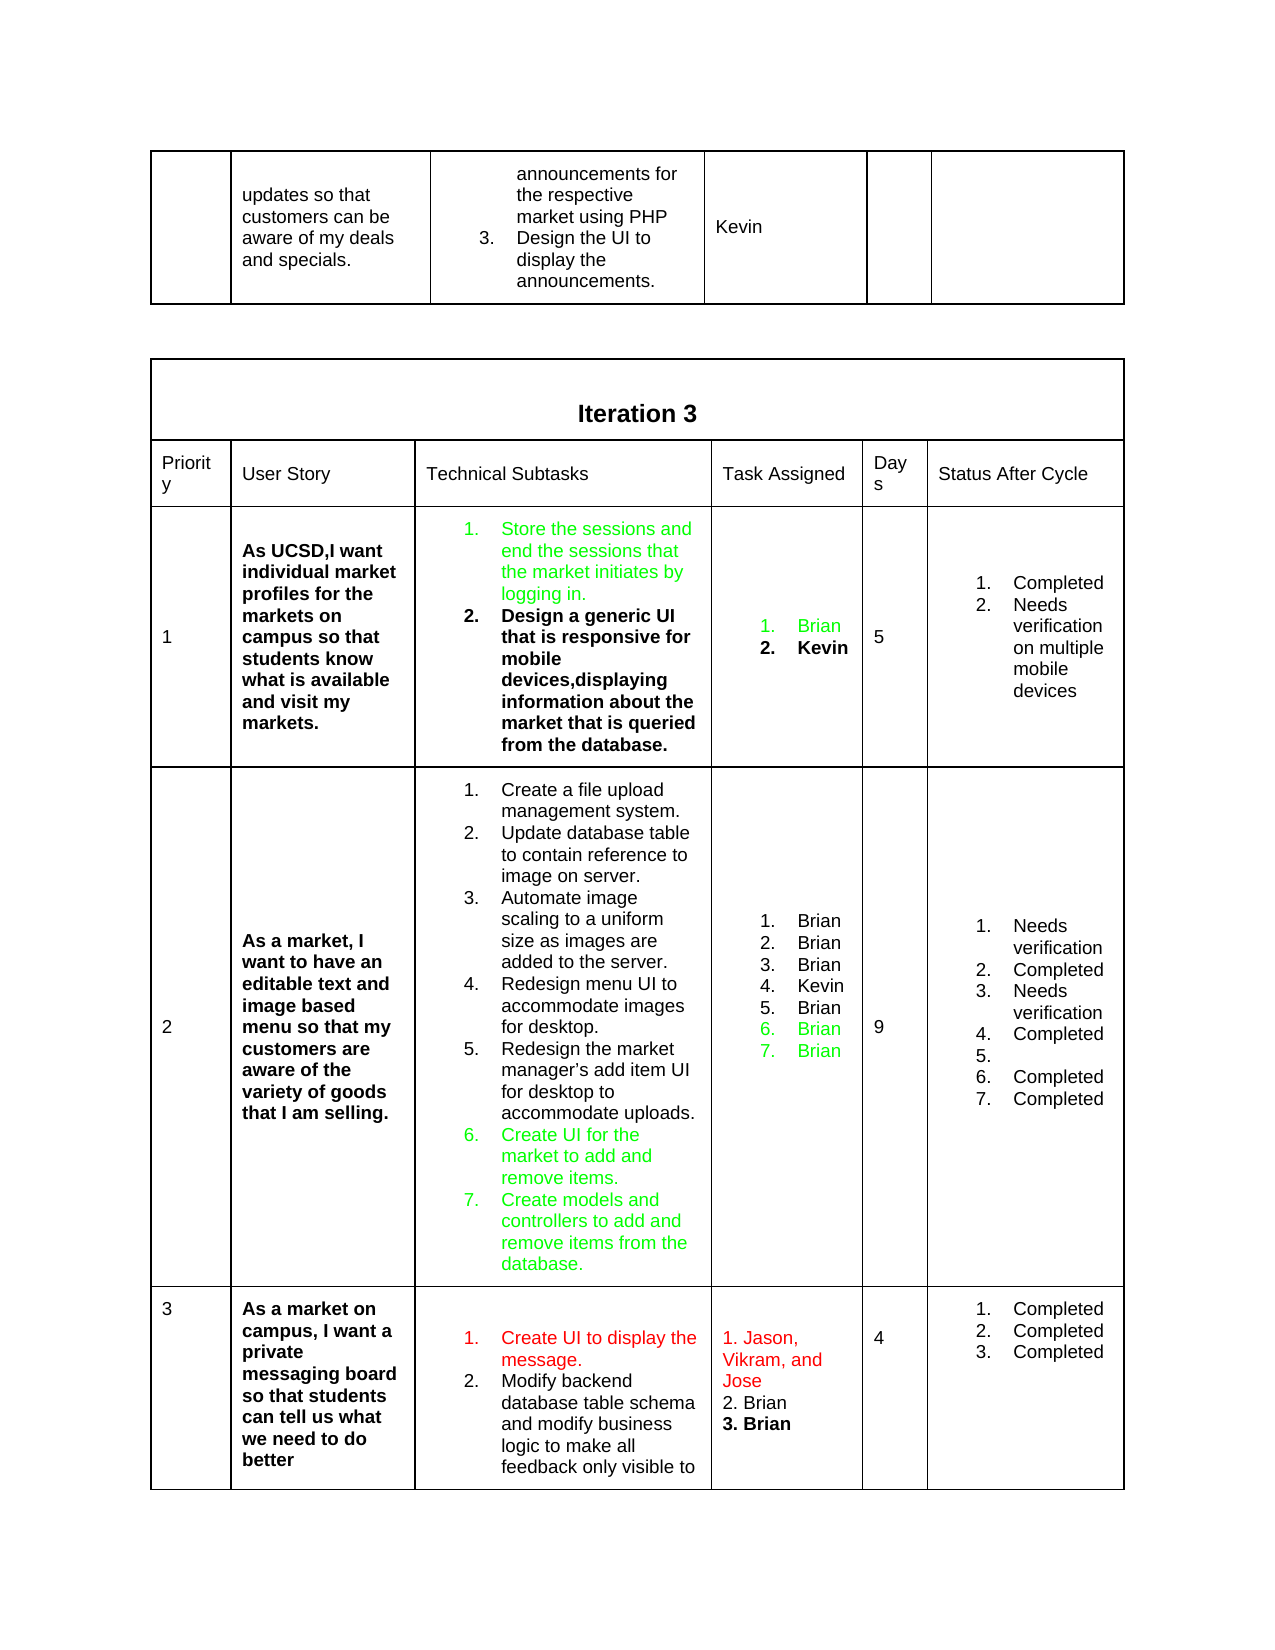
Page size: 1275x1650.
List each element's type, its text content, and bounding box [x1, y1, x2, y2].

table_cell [416, 1287, 711, 1489]
table_cell Priority [152, 441, 230, 506]
table_cell Days [863, 441, 927, 506]
table_header Iteration 3 [152, 360, 1123, 439]
table_cell 5 [863, 507, 927, 766]
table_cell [431, 152, 704, 303]
table_cell 4 [868, 152, 931, 303]
table_cell Brian Brian Brian Kevin Brian Brian Brian [712, 768, 862, 1286]
table_cell Technical Subtasks [416, 441, 711, 506]
table_cell 2 [152, 768, 230, 1286]
table_cell As UCSD,I want individual market profiles for the markets on campus so that students know what is available and visit my markets. [232, 507, 414, 766]
table_cell 4 [152, 152, 230, 303]
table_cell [932, 152, 1123, 303]
table_cell Status After Cycle [928, 441, 1123, 506]
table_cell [232, 1287, 414, 1489]
table_cell Task Assigned [712, 441, 862, 506]
table_cell Create a file upload management system. Update database table to contain reference to image on server. Automate image scaling to a uniform size as images are added to the server. Redesign menu UI to accommodate images for desktop. Redesign the market manager’s add item UI for desktop to accommodate uploads. Create UI for the market to add and remove items. Create models and controllers to add and remove items from the database. [416, 768, 711, 1286]
table_cell 4 [863, 1287, 927, 1489]
table_cell As a market, I want to have an editable text and image based menu so that my customers are aware of the variety of goods that I am selling. [232, 768, 414, 1286]
table_cell 9 [863, 768, 927, 1286]
table_cell 3 [152, 1287, 230, 1489]
table_cell Brian Kevin [712, 507, 862, 766]
table_cell Store the sessions and end the sessions that the market initiates by logging in. Design a generic UI that is responsive for mobile devices,displaying information about the market that is queried from the database. [416, 507, 711, 766]
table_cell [232, 152, 430, 303]
table_cell User Story [232, 441, 414, 506]
table_cell 1 [152, 507, 230, 766]
table_cell Completed Needs verification on multiple mobile devices [928, 507, 1123, 766]
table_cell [712, 1287, 862, 1489]
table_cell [928, 1287, 1123, 1489]
table_cell Needs verification Completed Needs verification Completed Completed Completed [928, 768, 1123, 1286]
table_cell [705, 152, 866, 303]
